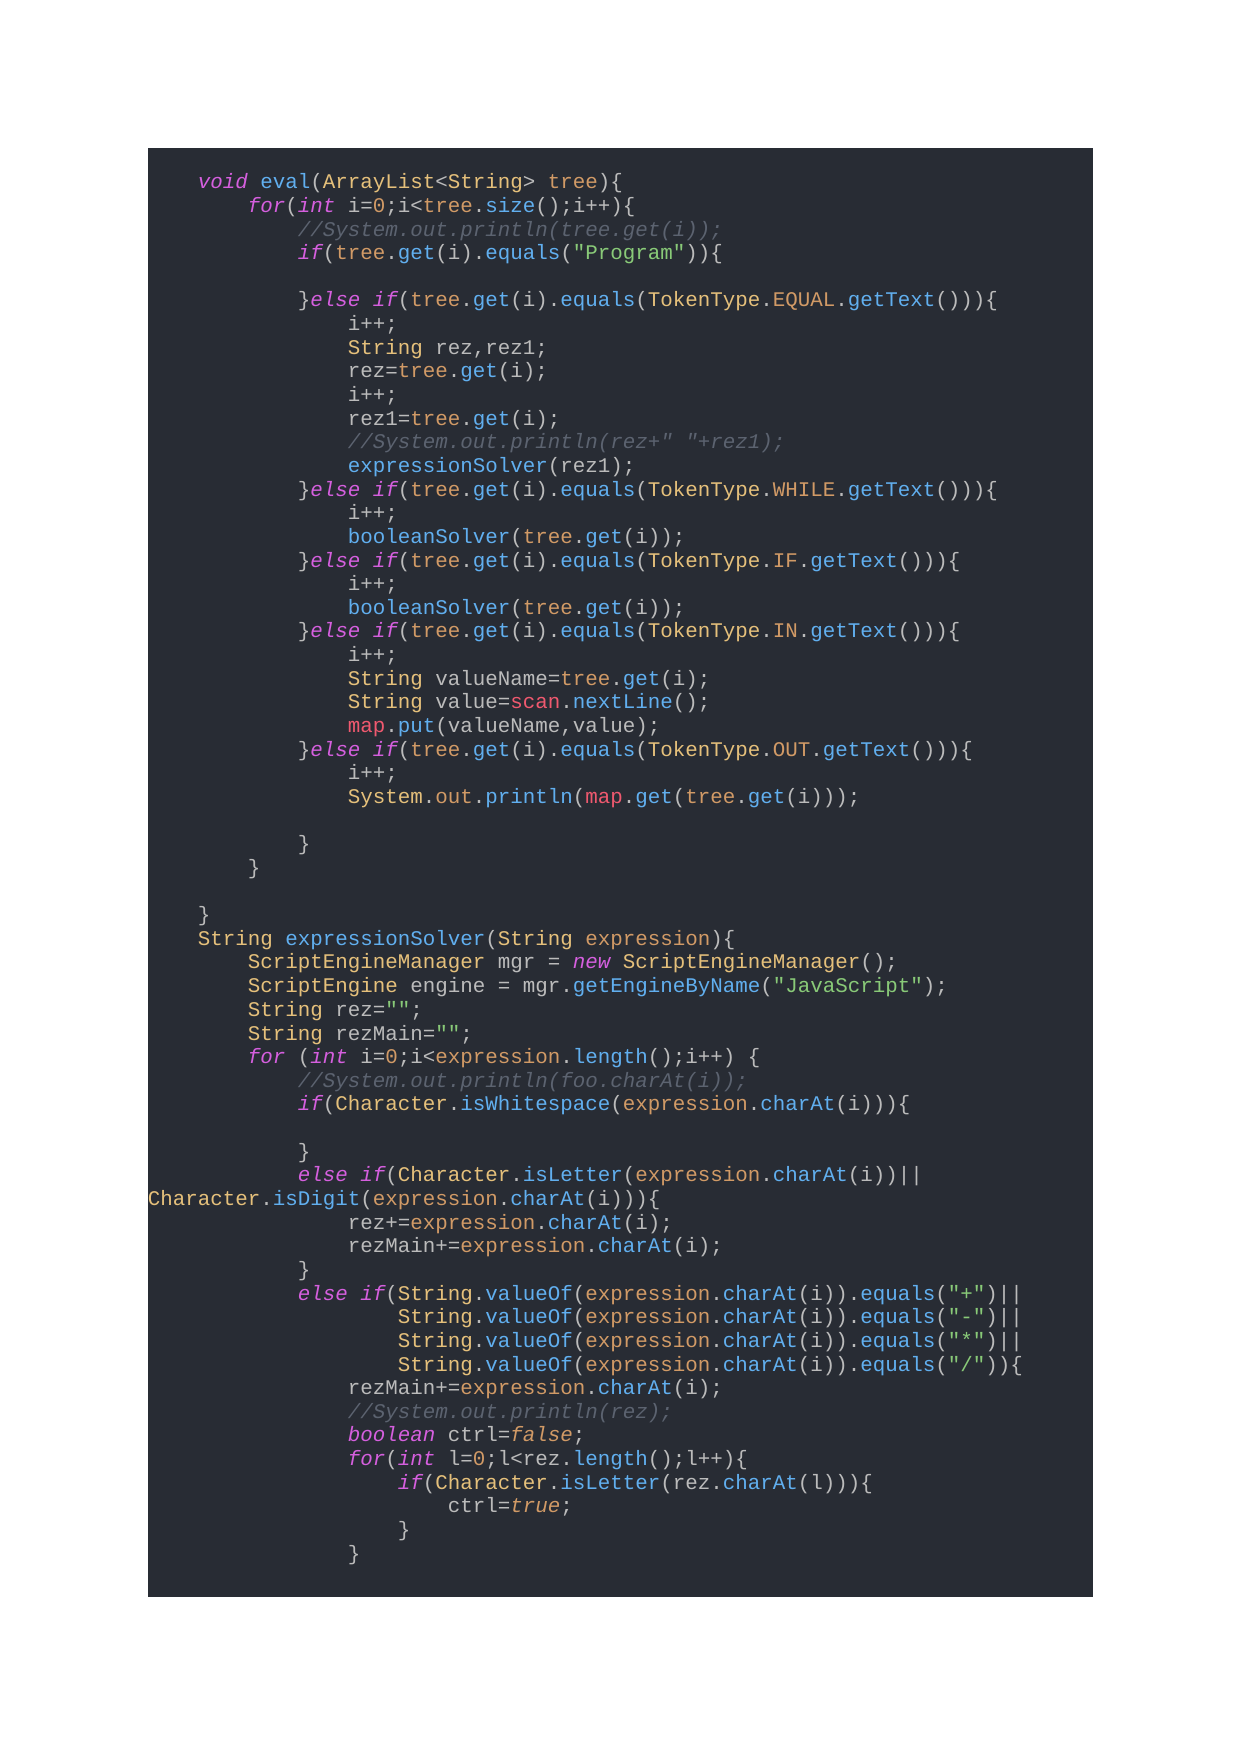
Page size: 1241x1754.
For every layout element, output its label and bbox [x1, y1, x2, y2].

text [148, 148, 1093, 1597]
